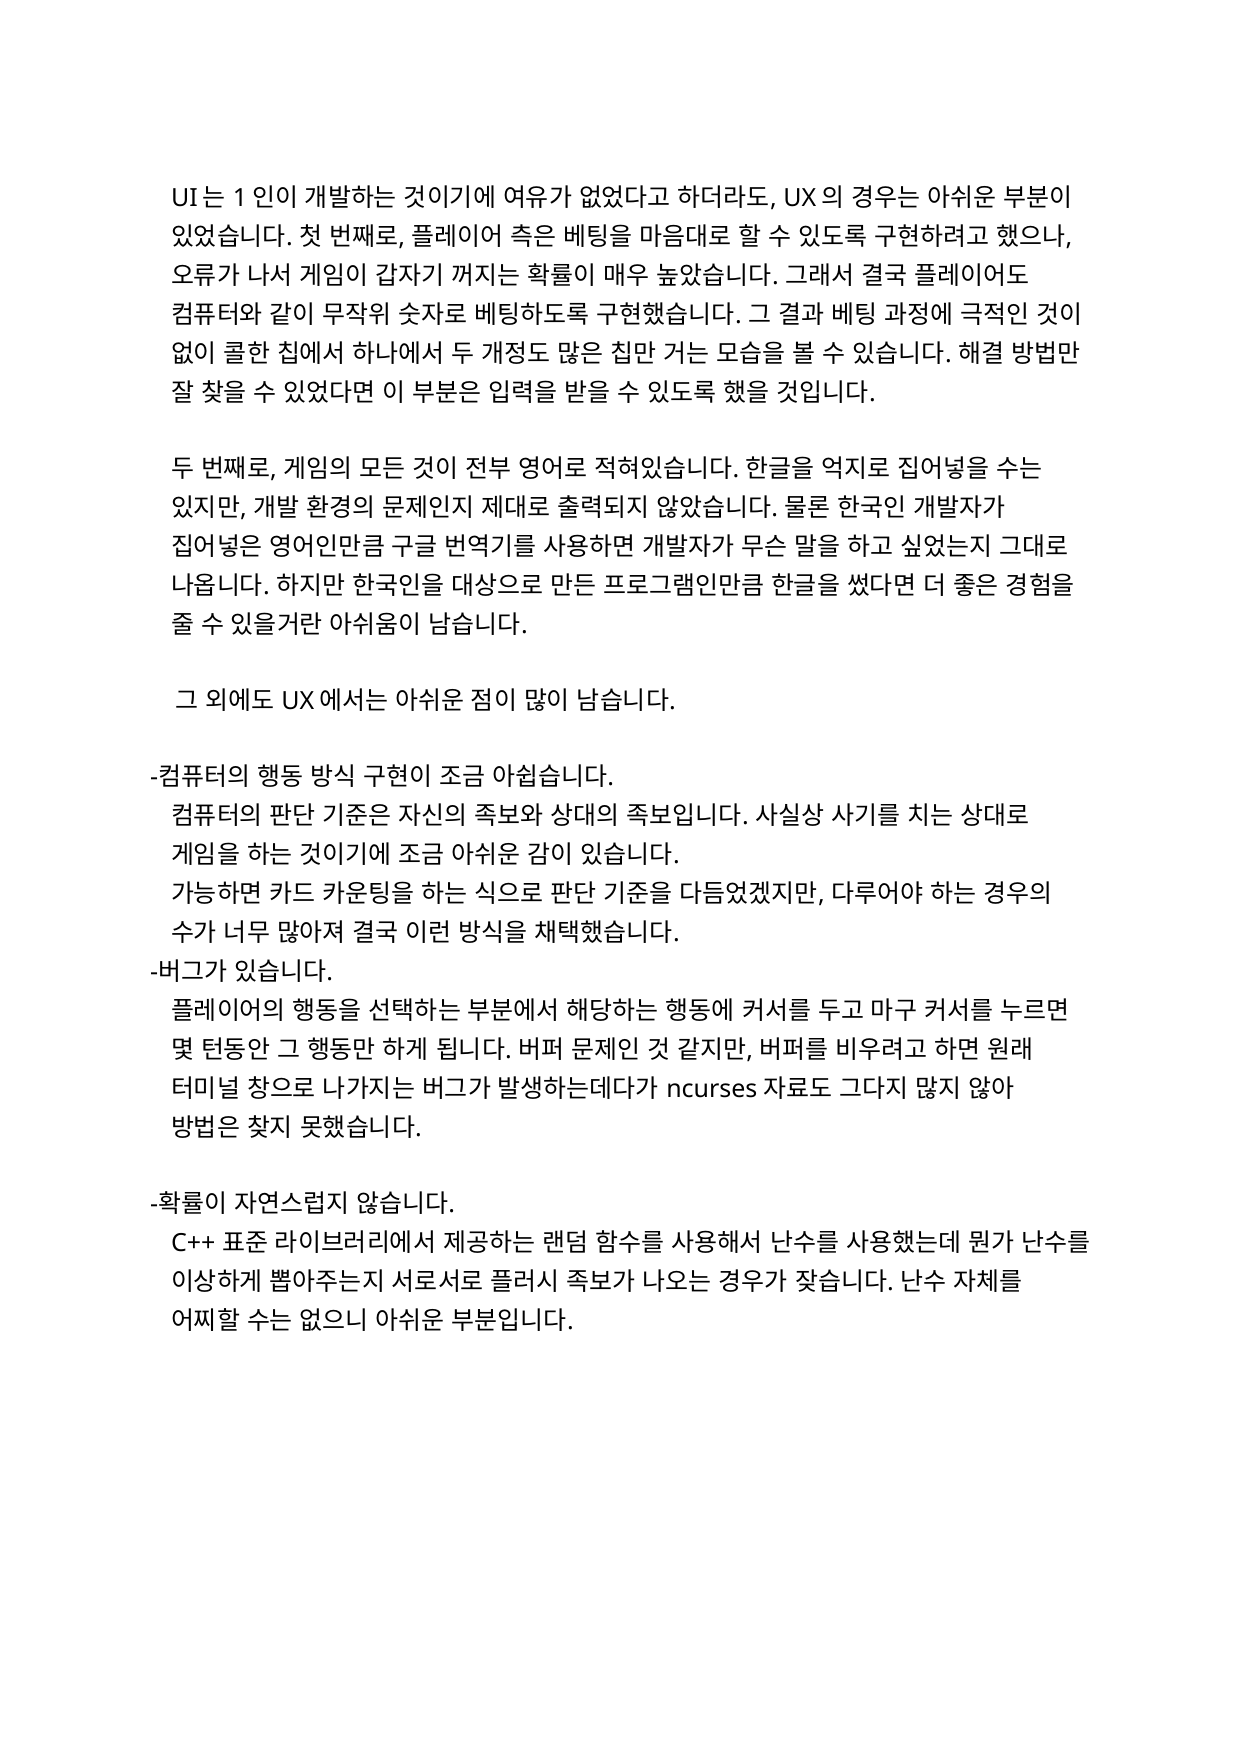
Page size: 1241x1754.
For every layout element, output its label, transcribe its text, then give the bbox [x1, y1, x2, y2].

text UI는 1인이 개발하는 것이기에 여유가 없었다고 하더라도, UX의 경우는 아쉬운 부분이 있었습니다. 첫 번째로, 플레이어 측은 베팅을 마음대로 할 수 있도록 구현하려고 했으나, 오류가 나서 게임이 갑자기 꺼지는 확률이 매우 높았습니다. 그래서 결국 플레이어도 컴퓨터와 같이 무작위 숫자로 베팅하도록 구현했습니다. 그 결과 베팅 과정에 극적인 것이 없이 콜한 칩에서 하나에서 두 개정도 많은 칩만 거는 모습을 볼 수 있습니다. 해결 방법만 잘 찾을 수 있었다면 이 부분은 입력을 받을 수 있도록 했을 것입니다. [171, 177, 1090, 409]
text 두 번째로, 게임의 모든 것이 전부 영어로 적혀있습니다. 한글을 억지로 집어넣을 수는 있지만, 개발 환경의 문제인지 제대로 출력되지 않았습니다. 물론 한국인 개발자가 집어넣은 영어인만큼 구글 번역기를 사용하면 개발자가 무슨 말을 하고 싶었는지 그대로 나옵니다. 하지만 한국인을 대상으로 만든 프로그램인만큼 한글을 썼다면 더 좋은 경험을 줄 수 있을거란 아쉬움이 남습니다. [171, 448, 1090, 641]
text C++ 표준 라이브러리에서 제공하는 랜덤 함수를 사용해서 난수를 사용했는데 뭔가 난수를 이상하게 뽑아주는지 서로서로 플러시 족보가 나오는 경우가 잦습니다. 난수 자체를 어찌할 수는 없으니 아쉬운 부분입니다. [171, 1223, 1090, 1337]
text 그 외에도 UX에서는 아쉬운 점이 많이 남습니다. [150, 680, 1090, 717]
text 가능하면 카드 카운팅을 하는 식으로 판단 기준을 다듬었겠지만, 다루어야 하는 경우의 수가 너무 많아져 결국 이런 방식을 채택했습니다. [171, 873, 1090, 949]
text 컴퓨터의 판단 기준은 자신의 족보와 상대의 족보입니다. 사실상 사기를 치는 상대로 게임을 하는 것이기에 조금 아쉬운 감이 있습니다. [171, 795, 1090, 871]
text 플레이어의 행동을 선택하는 부분에서 해당하는 행동에 커서를 두고 마구 커서를 누르면 몇 턴동안 그 행동만 하게 됩니다. 버퍼 문제인 것 같지만, 버퍼를 비우려고 하면 원래 터미널 창으로 나가지는 버그가 발생하는데다가 ncurses 자료도 그다지 많지 않아 방법은 찾지 못했습니다. [171, 991, 1090, 1144]
text -확률이 자연스럽지 않습니다. [150, 1184, 1090, 1220]
text -버그가 있습니다. [150, 952, 1090, 988]
text -컴퓨터의 행동 방식 구현이 조금 아쉽습니다. [150, 756, 1090, 792]
